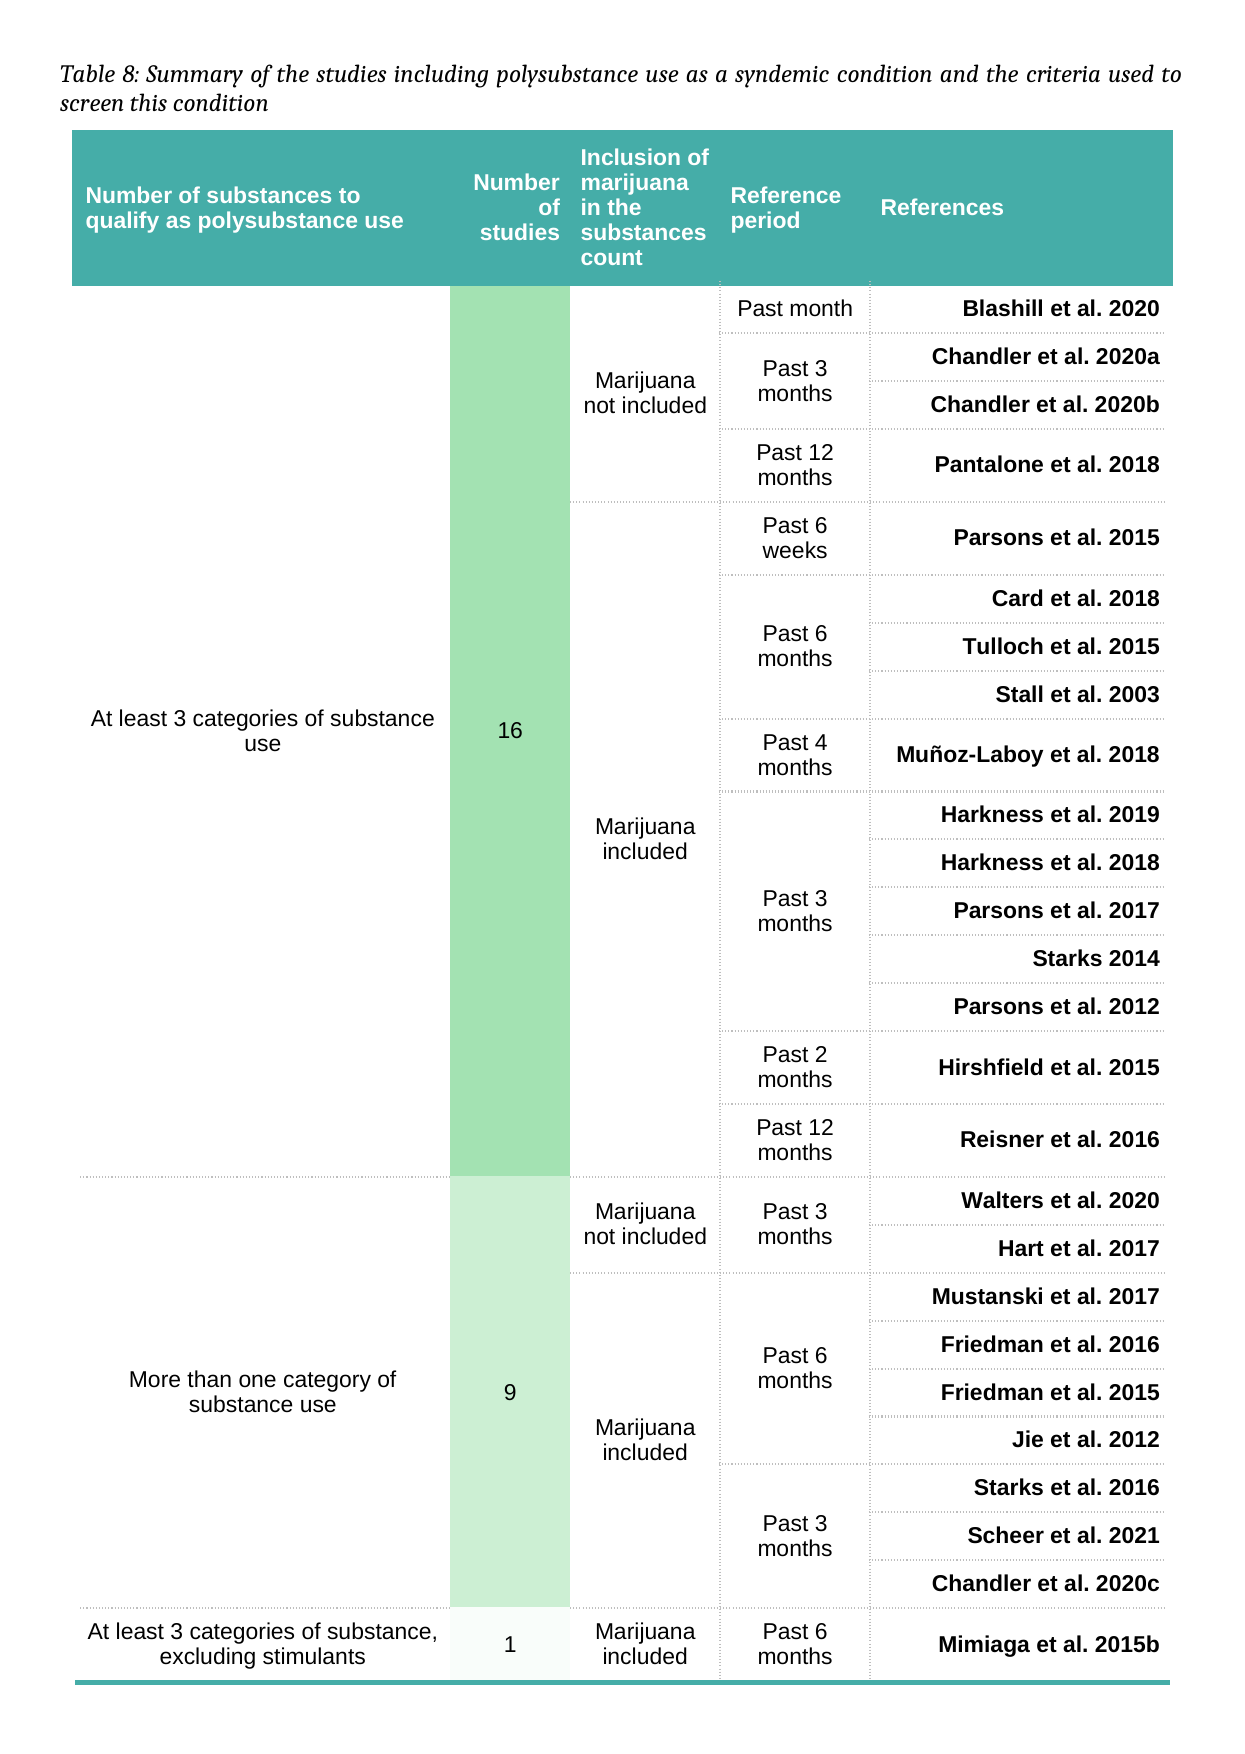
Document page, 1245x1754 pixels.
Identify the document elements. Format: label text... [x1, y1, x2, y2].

table_cell More than one category of substance use [75, 1176, 450, 1607]
table_cell Past 4 months [720, 718, 870, 790]
table_header Reference period [720, 135, 870, 281]
table_cell Jie et al. 2012 [870, 1415, 1170, 1463]
table_cell Chandler et al. 2020a [870, 332, 1170, 380]
text Table : Summary of the studies including polysubstance use as a syndemic condition and the criteria used to screen this condition [60, 60, 1185, 117]
table_cell Past month [720, 286, 870, 332]
table_cell Chandler et al. 2020b [870, 380, 1170, 428]
table_cell At least 3 categories of substance, excluding stimulants [75, 1607, 450, 1680]
table_cell Past 2 months [720, 1030, 870, 1103]
table_cell Parsons et al. 2012 [870, 982, 1170, 1030]
table_cell Past 6 months [720, 1607, 870, 1680]
table_cell Past 6 months [720, 574, 870, 717]
table_cell Marijuana included [570, 1607, 720, 1680]
table_cell 1 [450, 1607, 570, 1680]
table_cell Past 3 months [720, 790, 870, 1030]
table_cell Harkness et al. 2018 [870, 838, 1170, 886]
table_cell Friedman et al. 2016 [870, 1320, 1170, 1367]
table_cell Pantalone et al. 2018 [870, 428, 1170, 501]
table_header Number of substances to qualify as polysubstance use [78, 135, 450, 281]
table_cell Past 3 months [720, 1463, 870, 1607]
table_cell Parsons et al. 2015 [870, 501, 1170, 574]
table_cell Card et al. 2018 [870, 574, 1170, 622]
table_cell Marijuana included [570, 1272, 720, 1607]
table_cell Past 3 months [720, 332, 870, 428]
table_cell Hart et al. 2017 [870, 1224, 1170, 1272]
table_cell Starks et al. 2016 [870, 1463, 1170, 1511]
table_cell Friedman et al. 2015 [870, 1368, 1170, 1415]
table_cell 16 [450, 286, 570, 1176]
table_cell Muñoz-Laboy et al. 2018 [870, 718, 1170, 790]
table_cell Walters et al. 2020 [870, 1176, 1170, 1224]
table_cell Past 6 months [720, 1272, 870, 1463]
table_cell Stall et al. 2003 [870, 670, 1170, 717]
table_cell Starks 2014 [870, 934, 1170, 982]
table_cell Past 3 months [720, 1176, 870, 1272]
table_cell Mustanski et al. 2017 [870, 1272, 1170, 1319]
table_cell Harkness et al. 2019 [870, 790, 1170, 838]
table_cell Hirshfield et al. 2015 [870, 1030, 1170, 1103]
table_cell Chandler et al. 2020c [870, 1559, 1170, 1607]
table_cell Past 12 months [720, 1103, 870, 1176]
table_cell Past 6 weeks [720, 501, 870, 574]
table_cell 9 [450, 1176, 570, 1607]
table_cell Mimiaga et al. 2015b [870, 1607, 1170, 1680]
table_cell Past 12 months [720, 428, 870, 501]
table_header References [870, 135, 1167, 281]
table_cell Tulloch et al. 2015 [870, 622, 1170, 669]
table_header Number of studies [450, 135, 570, 281]
table_cell Scheer et al. 2021 [870, 1511, 1170, 1559]
table_cell Marijuana not included [570, 1176, 720, 1272]
table_cell Marijuana included [570, 501, 720, 1176]
table_header Inclusion of marijuana in the substances count [570, 135, 720, 281]
table_cell Reisner et al. 2016 [870, 1103, 1170, 1176]
table_cell Parsons et al. 2017 [870, 886, 1170, 934]
table_cell Marijuana not included [570, 286, 720, 501]
table_cell Blashill et al. 2020 [870, 286, 1170, 332]
table_cell At least 3 categories of substance use [75, 286, 450, 1176]
